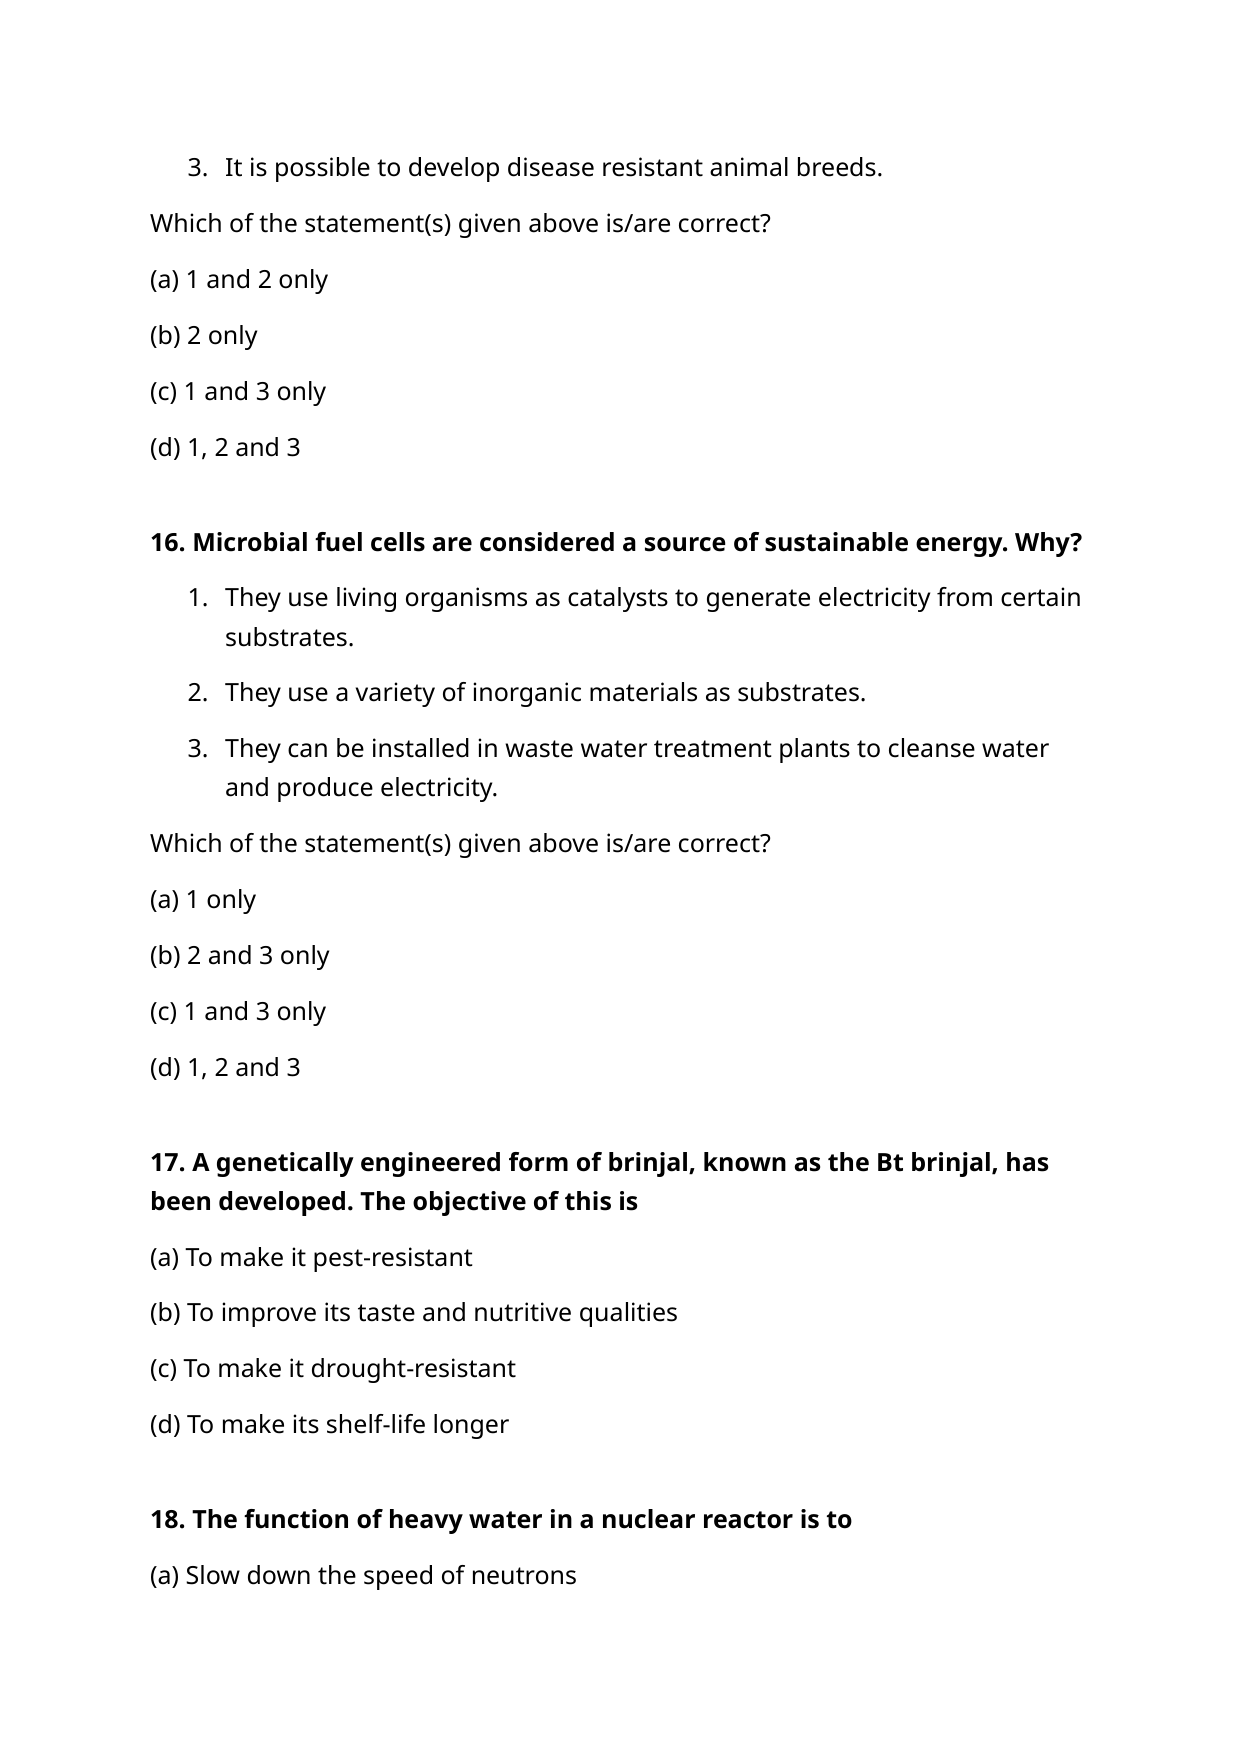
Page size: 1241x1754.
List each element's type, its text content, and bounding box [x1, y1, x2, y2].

text (b) To improve its taste and nutritive qualities [150, 1295, 1090, 1329]
text (d) 1, 2 and 3 [150, 429, 1090, 463]
text (a) 1 and 2 only [150, 262, 1090, 296]
text 17. A genetically engineered form of brinjal, known as the Bt brinjal, has been developed. The objective of this is [150, 1105, 1090, 1217]
list They can be installed in waste water treatment plants to cleanse water and produce electricity. [187, 731, 1090, 804]
text (d) 1, 2 and 3 [150, 1049, 1090, 1083]
text (b) 2 and 3 only [150, 937, 1090, 972]
text 18. The function of heavy water in a nuclear reactor is to [150, 1462, 1090, 1536]
list They use living organisms as catalysts to generate electricity from certain substrates. [187, 580, 1090, 653]
text (d) To make its shelf-life longer [150, 1407, 1090, 1441]
text (c) To make it drought-resistant [150, 1351, 1090, 1385]
text 16. Microbial fuel cells are considered a source of sustainable energy. Why? [150, 485, 1090, 558]
text Which of the statement(s) given above is/are correct? [150, 206, 1090, 240]
text (c) 1 and 3 only [150, 993, 1090, 1027]
list It is possible to develop disease resistant animal breeds. [187, 150, 1090, 184]
text (c) 1 and 3 only [150, 373, 1090, 407]
text (b) 2 only [150, 317, 1090, 352]
text (a) To make it pest-resistant [150, 1239, 1090, 1273]
list They use a variety of inorganic materials as substrates. [187, 675, 1090, 709]
text (a) 1 only [150, 882, 1090, 916]
text Which of the statement(s) given above is/are correct? [150, 826, 1090, 860]
text (a) Slow down the speed of neutrons [150, 1557, 1090, 1592]
